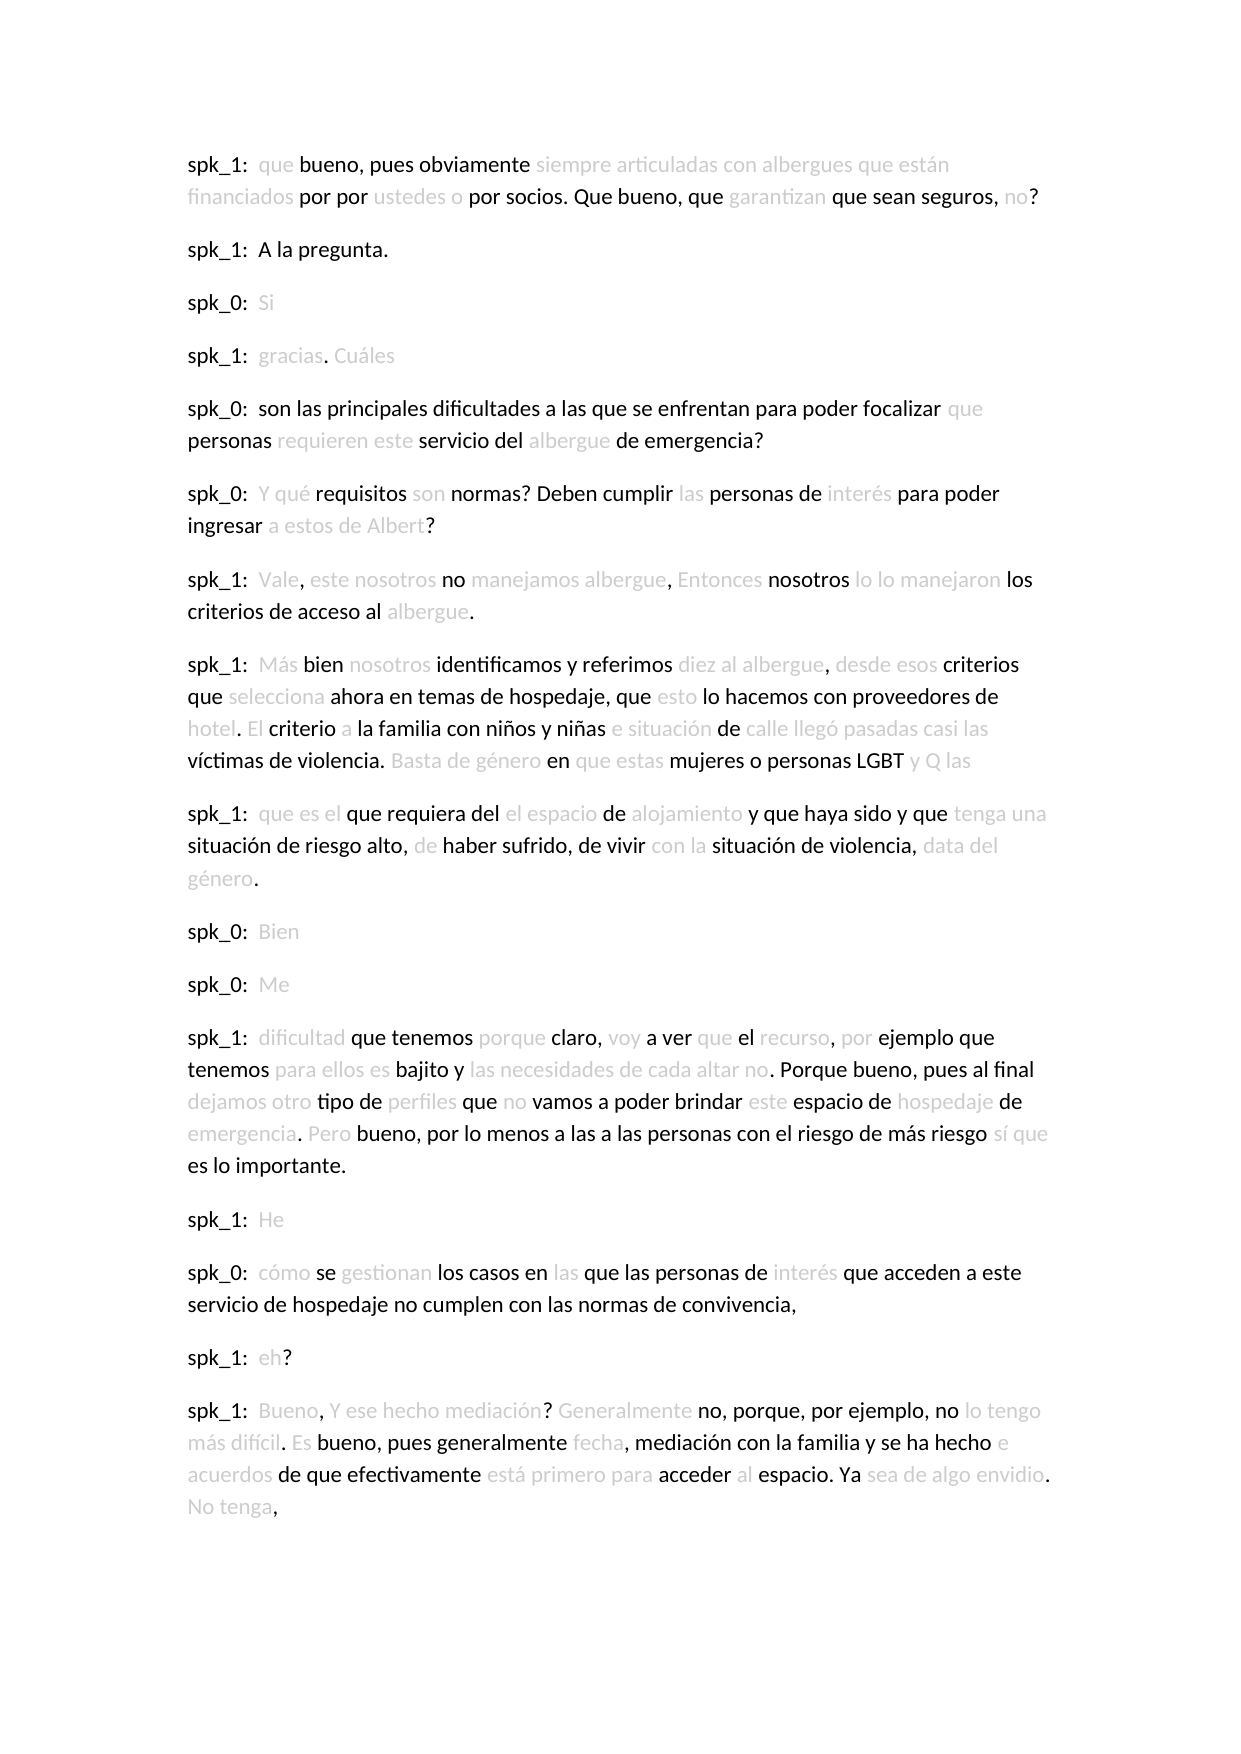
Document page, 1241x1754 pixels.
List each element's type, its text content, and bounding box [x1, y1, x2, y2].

text spk_1: eh? [187, 1343, 1053, 1371]
text spk_0: son las principales dificultades a las que se enfrentan para poder focalizar que personas requieren este servicio del albergue de emergencia? [187, 394, 1053, 454]
text spk_1: Más bien nosotros identificamos y referimos diez al albergue, desde esos criterios que selecciona ahora en temas de hospedaje, que esto lo hacemos con proveedores de hotel. El criterio a la familia con niños y niñas e situación de calle llegó pasadas casi las víctimas de violencia. Basta de género en que estas mujeres o personas LGBT y Q las [187, 650, 1053, 774]
text spk_0: Si [187, 288, 1053, 316]
text spk_1: que bueno, pues obviamente siempre articuladas con albergues que están financiados por por ustedes o por socios. Que bueno, que garantizan que sean seguros, no? [187, 150, 1053, 210]
text spk_1: Bueno, Y ese hecho mediación? Generalmente no, porque, por ejemplo, no lo tengo más difícil. Es bueno, pues generalmente fecha, mediación con la familia y se ha hecho e acuerdos de que efectivamente está primero para acceder al espacio. Ya sea de algo envidio. No tenga, [187, 1396, 1053, 1521]
text spk_1: A la pregunta. [187, 235, 1053, 263]
text spk_1: Vale, este nosotros no manejamos albergue, Entonces nosotros lo lo manejaron los criterios de acceso al albergue. [187, 565, 1053, 625]
text spk_0: Me [187, 970, 1053, 998]
text spk_0: Bien [187, 917, 1053, 945]
text spk_0: Y qué requisitos son normas? Deben cumplir las personas de interés para poder ingresar a estos de Albert? [187, 479, 1053, 540]
text spk_1: dificultad que tenemos porque claro, voy a ver que el recurso, por ejemplo que tenemos para ellos es bajito y las necesidades de cada altar no. Porque bueno, pues al final dejamos otro tipo de perfiles que no vamos a poder brindar este espacio de hospedaje de emergencia. Pero bueno, por lo menos a las a las personas con el riesgo de más riesgo sí que es lo importante. [187, 1023, 1053, 1180]
text spk_0: cómo se gestionan los casos en las que las personas de interés que acceden a este servicio de hospedaje no cumplen con las normas de convivencia, [187, 1258, 1053, 1318]
text spk_1: He [187, 1205, 1053, 1233]
text spk_1: que es el que requiera del el espacio de alojamiento y que haya sido y que tenga una situación de riesgo alto, de haber sufrido, de vivir con la situación de violencia, data del género. [187, 799, 1053, 892]
text spk_1: gracias. Cuáles [187, 341, 1053, 369]
